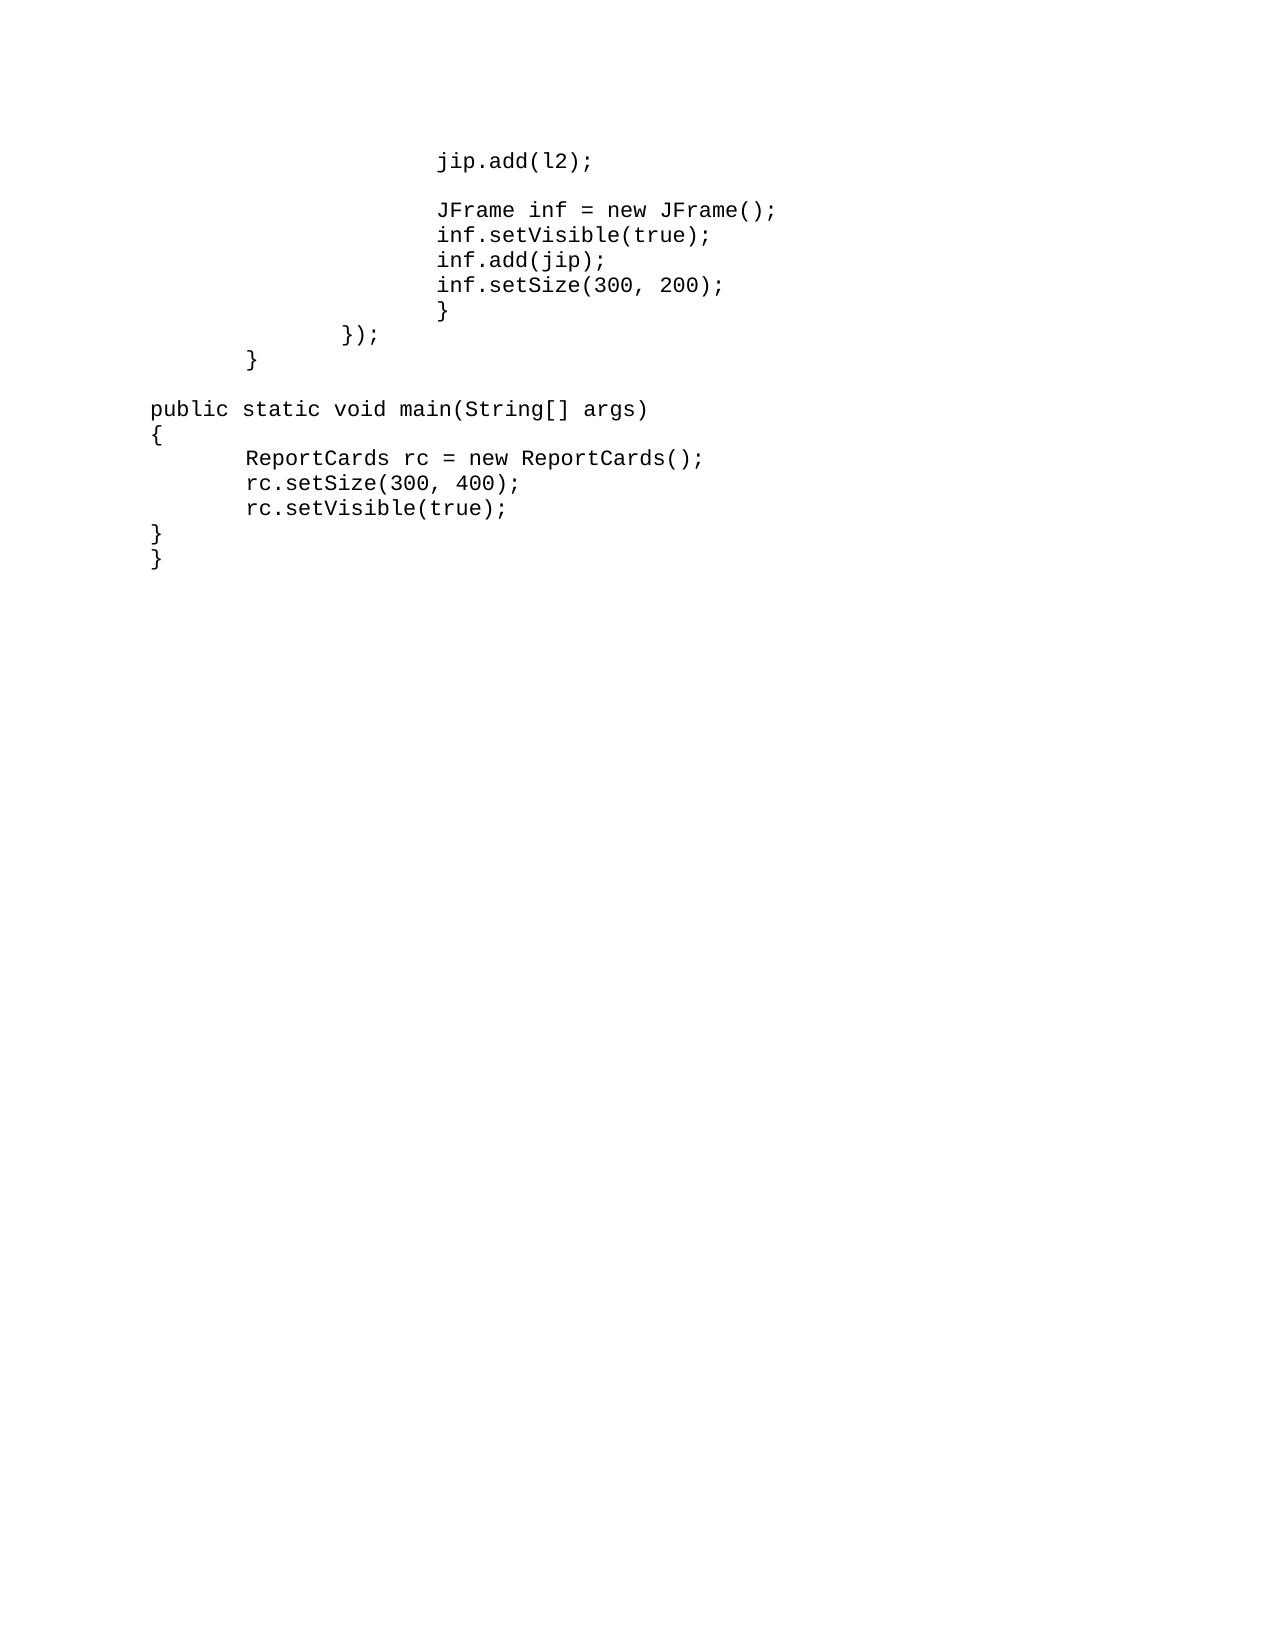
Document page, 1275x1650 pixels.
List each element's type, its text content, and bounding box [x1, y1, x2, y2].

text } [150, 522, 1125, 547]
text } [150, 547, 1125, 571]
text rc.setVisible(true); [150, 497, 1125, 522]
text inf.add(jip); [150, 249, 1125, 274]
text { [150, 423, 1125, 447]
text } [150, 299, 1125, 323]
text inf.setSize(300, 200); [150, 274, 1125, 299]
text rc.setSize(300, 400); [150, 472, 1125, 497]
text ReportCards rc = new ReportCards(); [150, 447, 1125, 472]
text }); [150, 323, 1125, 348]
text JFrame inf = new JFrame(); [150, 199, 1125, 224]
text jip.add(l2); [150, 150, 1125, 175]
text } [150, 348, 1125, 373]
text public static void main(String[] args) [150, 398, 1125, 423]
text inf.setVisible(true); [150, 224, 1125, 249]
